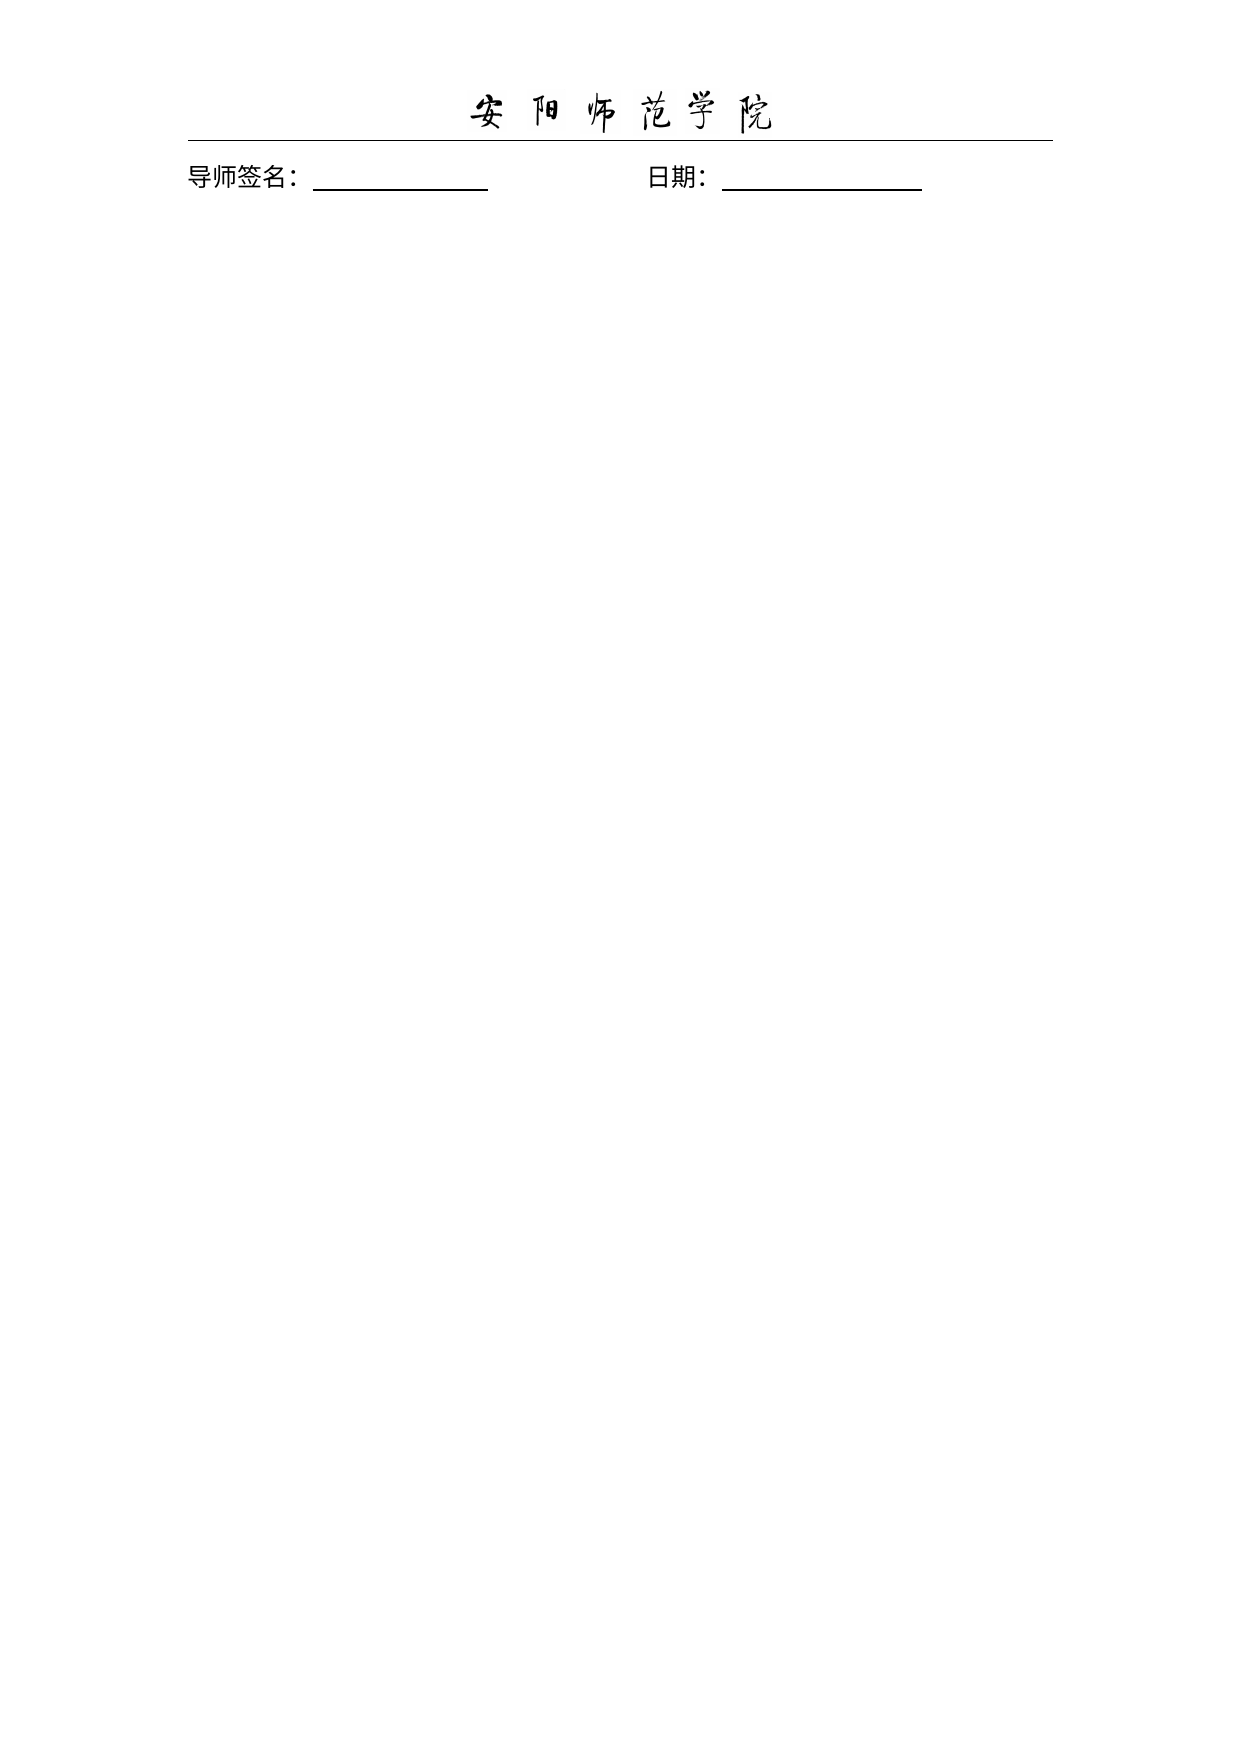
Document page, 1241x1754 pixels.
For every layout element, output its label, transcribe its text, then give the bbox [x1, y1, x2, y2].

text 导师签名： 日期： [187, 158, 1053, 194]
picture [467, 90, 507, 132]
picture [685, 88, 720, 134]
picture [633, 89, 677, 136]
picture [738, 92, 772, 138]
picture [527, 89, 566, 131]
picture [580, 90, 621, 134]
